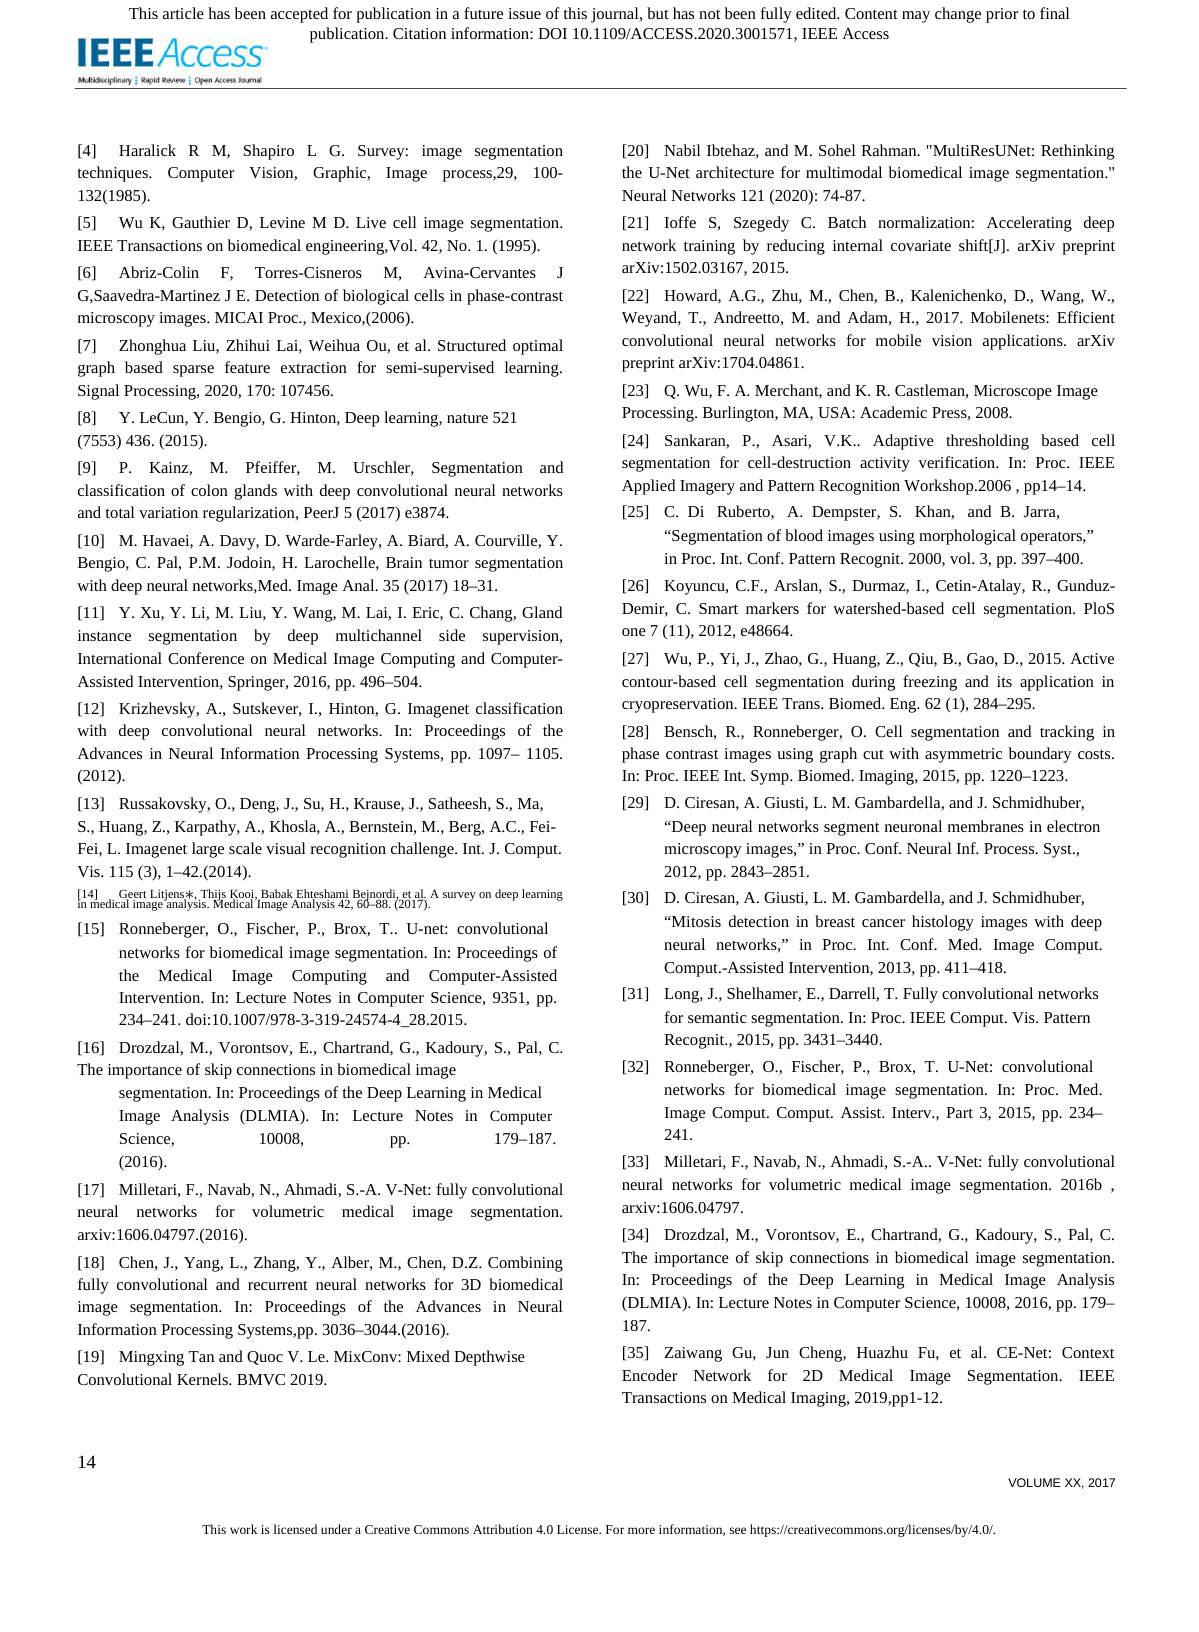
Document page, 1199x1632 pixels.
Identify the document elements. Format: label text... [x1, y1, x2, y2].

list Chen, J., Yang, L., Zhang, Y., Alber, M., Chen, D.Z. Combining fully convolutional and recurrent neural networks for 3D biomedical image segmentation. In: Proceedings of the Advances in Neural Information Processing Systems,pp. 3036–3044.(2016). [77, 1252, 564, 1339]
text “Segmentation of blood images using morphological operators,” in Proc. Int. Conf. Pattern Recognit. 2000, vol. 3, pp. 397–400. [664, 526, 1101, 568]
list Wu K, Gauthier D, Levine M D. Live cell image segmentation. IEEE Transactions on biomedical engineering,Vol. 42, No. 1. (1995). [77, 213, 564, 255]
text This article has been accepted for publication in a future issue of this journal, but has not been fully edited. Content may change prior to final publication. Citation information: DOI 10.1109/ACCESS.2020.3001571, IEEE Access [104, 4, 1095, 43]
list Y. LeCun, Y. Bengio, G. Hinton, Deep learning, nature 521 (7553) 436. (2015). [77, 408, 564, 450]
list Howard, A.G., Zhu, M., Chen, B., Kalenichenko, D., Wang, W., Weyand, T., Andreetto, M. and Adam, H., 2017. Mobilenets: Efficient convolutional neural networks for mobile vision applications. arXiv preprint arXiv:1704.04861. [622, 286, 1116, 372]
list Ronneberger, O., Fischer, P., Brox, T. U-Net: convolutional [622, 1056, 1116, 1076]
list P. Kainz, M. Pfeiffer, M. Urschler, Segmentation and classification of colon glands with deep convolutional neural networks and total variation regularization, PeerJ 5 (2017) e3874. [77, 458, 564, 522]
list Abriz-Colin F, Torres-Cisneros M, Avina-Cervantes J G,Saavedra-Martinez J E. Detection of biological cells in phase-contrast microscopy images. MICAI Proc., Mexico,(2006). [77, 263, 564, 327]
text “Mitosis detection in breast cancer histology images with deep neural networks,” in Proc. Int. Conf. Med. Image Comput. Comput.-Assisted Intervention, 2013, pp. 411–418. [664, 912, 1103, 977]
list Drozdzal, M., Vorontsov, E., Chartrand, G., Kadoury, S., Pal, C. The importance of skip connections in biomedical image [77, 1038, 564, 1079]
list Ronneberger, O., Fischer, P., Brox, T.. U-net: convolutional [77, 919, 564, 938]
list Wu, P., Yi, J., Zhao, G., Huang, Z., Qiu, B., Gao, D., 2015. Active contour-based cell segmentation during freezing and its application in cryopreservation. IEEE Trans. Biomed. Eng. 62 (1), 284–295. [622, 649, 1116, 713]
text This work is licensed under a Creative Commons Attribution 4.0 License. For more information, see https://creativecommons.org/licenses/by/4.0/. [77, 1522, 1122, 1537]
text for semantic segmentation. In: Proc. IEEE Comput. Vis. Pattern Recognit., 2015, pp. 3431–3440. [664, 1008, 1103, 1049]
list Mingxing Tan and Quoc V. Le. MixConv: Mixed Depthwise Convolutional Kernels. BMVC 2019. [77, 1347, 564, 1388]
text networks for biomedical image segmentation. In: Proceedings of the Medical Image Computing and Computer-Assisted Intervention. In: Lecture Notes in Computer Science, 9351, pp. 234–241. doi:10.1007/978-3-319-24574-4_28.2015. [119, 943, 558, 1029]
list Long, J., Shelhamer, E., Darrell, T. Fully convolutional networks [622, 984, 1116, 1003]
list Bensch, R., Ronneberger, O. Cell segmentation and tracking in phase contrast images using graph cut with asymmetric boundary costs. In: Proc. IEEE Int. Symp. Biomed. Imaging, 2015, pp. 1220–1223. [622, 721, 1116, 785]
list Milletari, F., Navab, N., Ahmadi, S.-A. V-Net: fully convolutional neural networks for volumetric medical image segmentation. arxiv:1606.04797.(2016). [77, 1179, 564, 1244]
list Zhonghua Liu, Zhihui Lai, Weihua Ou, et al. Structured optimal graph based sparse feature extraction for semi-supervised learning. Signal Processing, 2020, 170: 107456. [77, 336, 564, 400]
list Sankaran, P., Asari, V.K.. Adaptive thresholding based cell segmentation for cell-destruction activity verification. In: Proc. IEEE Applied Imagery and Pattern Recognition Workshop.2006 , pp14–14. [622, 431, 1116, 495]
list Geert Litjens∗, Thijs Kooi, Babak Ehteshami Bejnordi, et al. A survey on deep learning in medical image analysis. Medical Image Analysis 42, 60–88. (2017). [77, 889, 564, 911]
list Krizhevsky, A., Sutskever, I., Hinton, G. Imagenet classification with deep convolutional neural networks. In: Proceedings of the Advances in Neural Information Processing Systems, pp. 1097– 1105. (2012). [77, 699, 564, 785]
text networks for biomedical image segmentation. In: Proc. Med. Image Comput. Comput. Assist. Interv., Part 3, 2015, pp. 234– 241. [664, 1080, 1103, 1144]
list Drozdzal, M., Vorontsov, E., Chartrand, G., Kadoury, S., Pal, C. The importance of skip connections in biomedical image segmentation. In: Proceedings of the Deep Learning in Medical Image Analysis (DLMIA). In: Lecture Notes in Computer Science, 10008, 2016, pp. 179–187. [622, 1225, 1116, 1334]
text (2016). [119, 1152, 564, 1171]
list C. Di Ruberto, A. Dempster, S. Khan, and B. Jarra, [622, 502, 1116, 521]
list Ioffe S, Szegedy C. Batch normalization: Accelerating deep network training by reducing internal covariate shift[J]. arXiv preprint arXiv:1502.03167, 2015. [622, 213, 1116, 277]
list Haralick R M, Shapiro L G. Survey: image segmentation techniques. Computer Vision, Graphic, Image process,29, 100-132(1985). [77, 140, 564, 205]
text Image Analysis (DLMIA). In: Lecture Notes in Computer [119, 1106, 564, 1125]
text 14 [77, 1451, 564, 1472]
list Nabil Ibtehaz, and M. Sohel Rahman. "MultiResUNet: Rethinking the U-Net architecture for multimodal biomedical image segmentation." Neural Networks 121 (2020): 74-87. [622, 140, 1116, 205]
list D. Ciresan, A. Giusti, L. M. Gambardella, and J. Schmidhuber, [622, 793, 1116, 812]
text 2012, pp. 2843–2851. [664, 862, 1116, 881]
picture [74, 37, 1127, 89]
list Milletari, F., Navab, N., Ahmadi, S.-A.. V-Net: fully convolutional neural networks for volumetric medical image segmentation. 2016b , arxiv:1606.04797. [622, 1152, 1116, 1217]
list Russakovsky, O., Deng, J., Su, H., Krause, J., Satheesh, S., Ma, S., Huang, Z., Karpathy, A., Khosla, A., Bernstein, M., Berg, A.C., Fei-Fei, L. Imagenet large scale visual recognition challenge. Int. J. Comput. Vis. 115 (3), 1–42.(2014). [77, 794, 564, 881]
list M. Havaei, A. Davy, D. Warde-Farley, A. Biard, A. Courville, Y. Bengio, C. Pal, P.M. Jodoin, H. Larochelle, Brain tumor segmentation with deep neural networks,Med. Image Anal. 35 (2017) 18–31. [77, 531, 564, 595]
text “Deep neural networks segment neuronal membranes in electron microscopy images,” in Proc. Conf. Neural Inf. Process. Syst., [664, 817, 1101, 858]
list Q. Wu, F. A. Merchant, and K. R. Castleman, Microscope Image Processing. Burlington, MA, USA: Academic Press, 2008. [622, 381, 1116, 422]
text VOLUME XX, 2017 [622, 1475, 1116, 1490]
list Zaiwang Gu, Jun Cheng, Huazhu Fu, et al. CE-Net: Context Encoder Network for 2D Medical Image Segmentation. IEEE Transactions on Medical Imaging, 2019,pp1-12. [622, 1343, 1116, 1407]
text segmentation. In: Proceedings of the Deep Learning in Medical [119, 1082, 564, 1102]
list Y. Xu, Y. Li, M. Liu, Y. Wang, M. Lai, I. Eric, C. Chang, Gland instance segmentation by deep multichannel side supervision, International Conference on Medical Image Computing and Computer-Assisted Intervention, Springer, 2016, pp. 496–504. [77, 603, 564, 691]
list Koyuncu, C.F., Arslan, S., Durmaz, I., Cetin-Atalay, R., Gunduz-Demir, C. Smart markers for watershed-based cell segmentation. PloS one 7 (11), 2012, e48664. [622, 576, 1116, 640]
text Science, 10008, pp. 179–187. [119, 1128, 564, 1148]
list D. Ciresan, A. Giusti, L. M. Gambardella, and J. Schmidhuber, [622, 888, 1116, 907]
